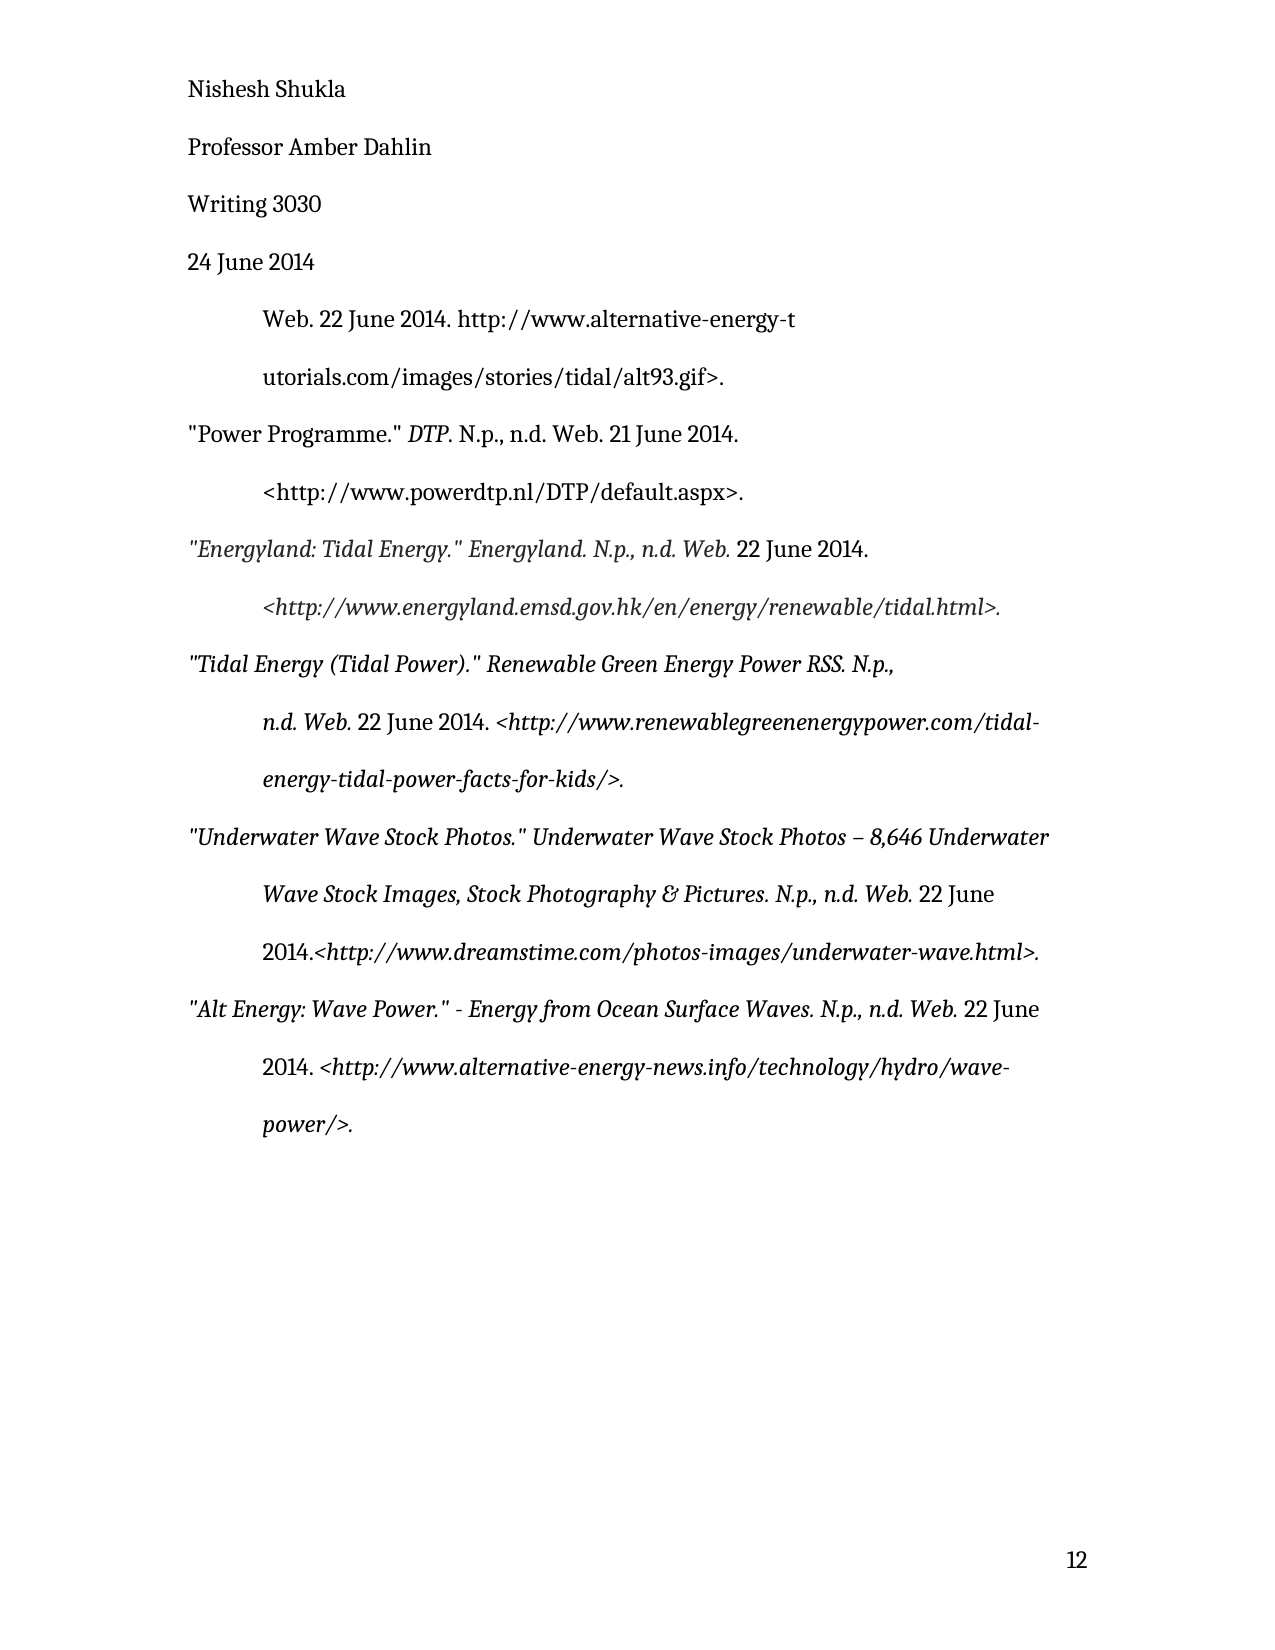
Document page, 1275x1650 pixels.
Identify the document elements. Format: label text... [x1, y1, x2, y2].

text "Energyland: Tidal Energy." Energyland. N.p., n.d. Web. 22 June 2014. [187, 535, 1087, 564]
text n.d. Web. 22 June 2014. <http://www.renewablegreenenergypower.com/tidal-energy-tidal-power-facts-for-kids/>. [262, 707, 1087, 794]
text power/>. [187, 1110, 1087, 1139]
text "Tidal Energy (Tidal Power)." Renewable Green Energy Power RSS. N.p., [187, 650, 1087, 679]
text Web. 22 June 2014. http://www.alternative-energy-t utorials.com/images/stories/tidal/alt93.gif>. [187, 305, 1087, 391]
text Wave Stock Images, Stock Photography & Pictures. N.p., n.d. Web. 22 June 2014.<http://www.dreamstime.com/photos-images/underwater-wave.html>. [262, 880, 1087, 966]
text "Alt Energy: Wave Power." - Energy from Ocean Surface Waves. N.p., n.d. Web. 22 June [187, 995, 1087, 1024]
text "Underwater Wave Stock Photos." Underwater Wave Stock Photos – 8,646 Underwater [187, 822, 1087, 851]
text <http://www.powerdtp.nl/DTP/default.aspx>. [187, 477, 1087, 506]
text "Power Programme." DTP. N.p., n.d. Web. 21 June 2014. [187, 420, 1087, 449]
text <http://www.energyland.emsd.gov.hk/en/energy/renewable/tidal.html>. [187, 592, 1087, 621]
text 2014. <http://www.alternative-energy-news.info/technology/hydro/wave- [187, 1052, 1087, 1081]
